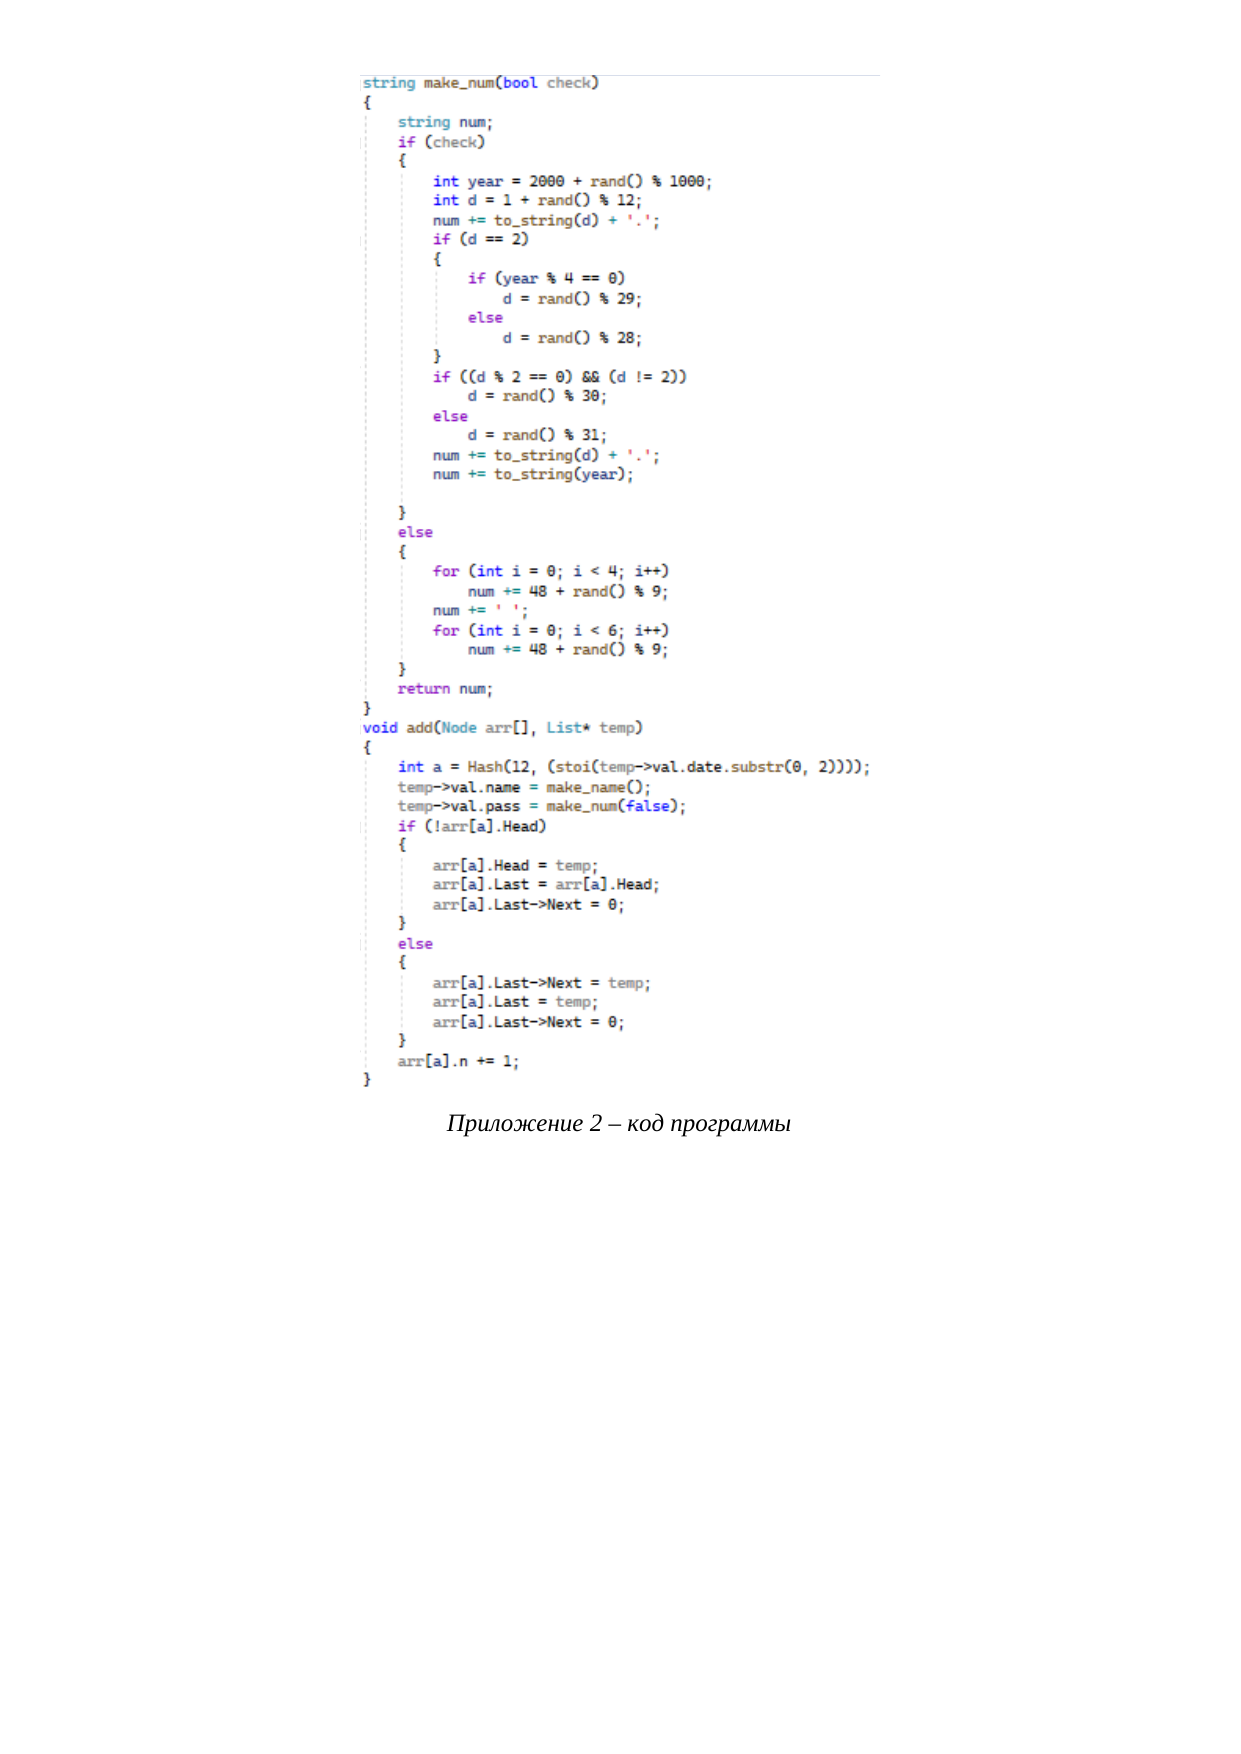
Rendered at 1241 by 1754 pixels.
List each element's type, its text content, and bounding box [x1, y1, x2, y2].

text Приложение 2 – код программы [75, 1108, 1165, 1137]
picture [360, 75, 881, 1090]
